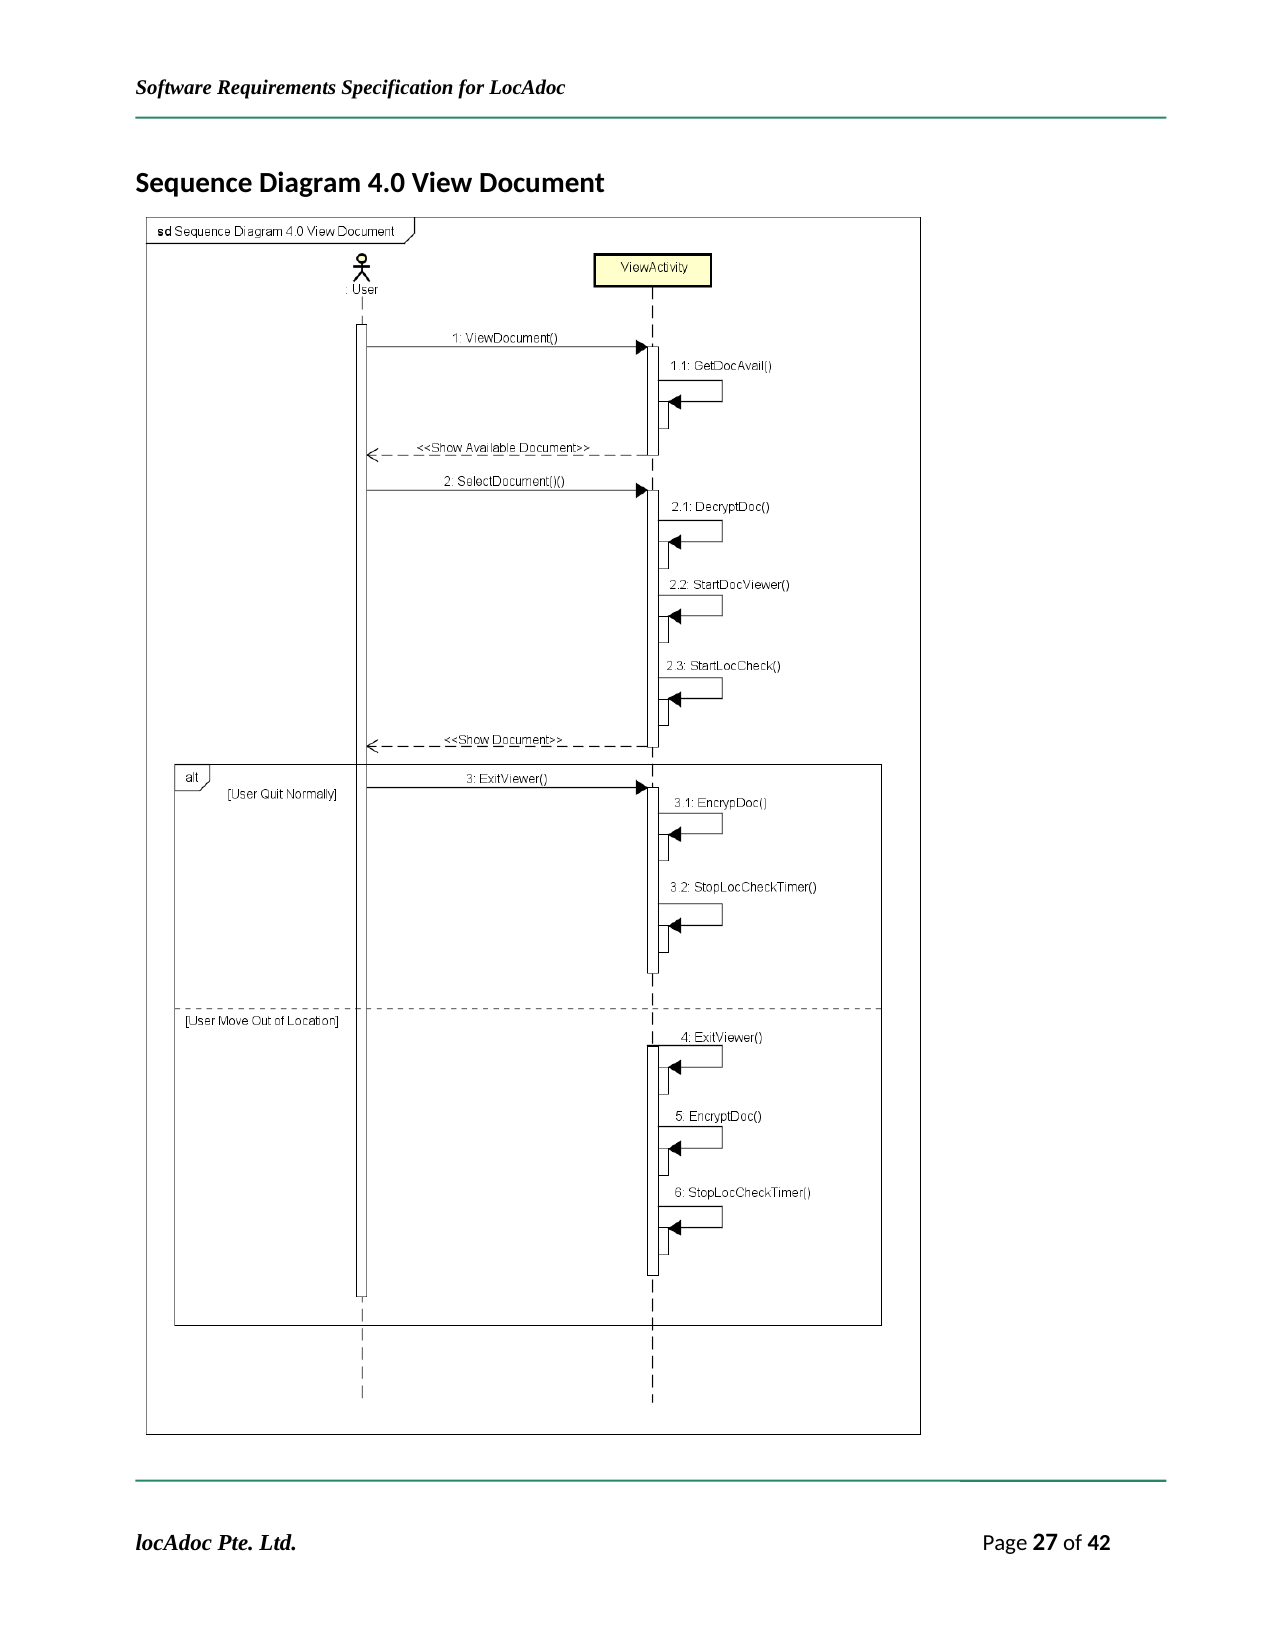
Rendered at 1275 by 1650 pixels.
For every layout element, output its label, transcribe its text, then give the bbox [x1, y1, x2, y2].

picture [135, 206, 930, 1445]
subtitle Sequence Diagram 4.0 View Document [135, 164, 1137, 200]
